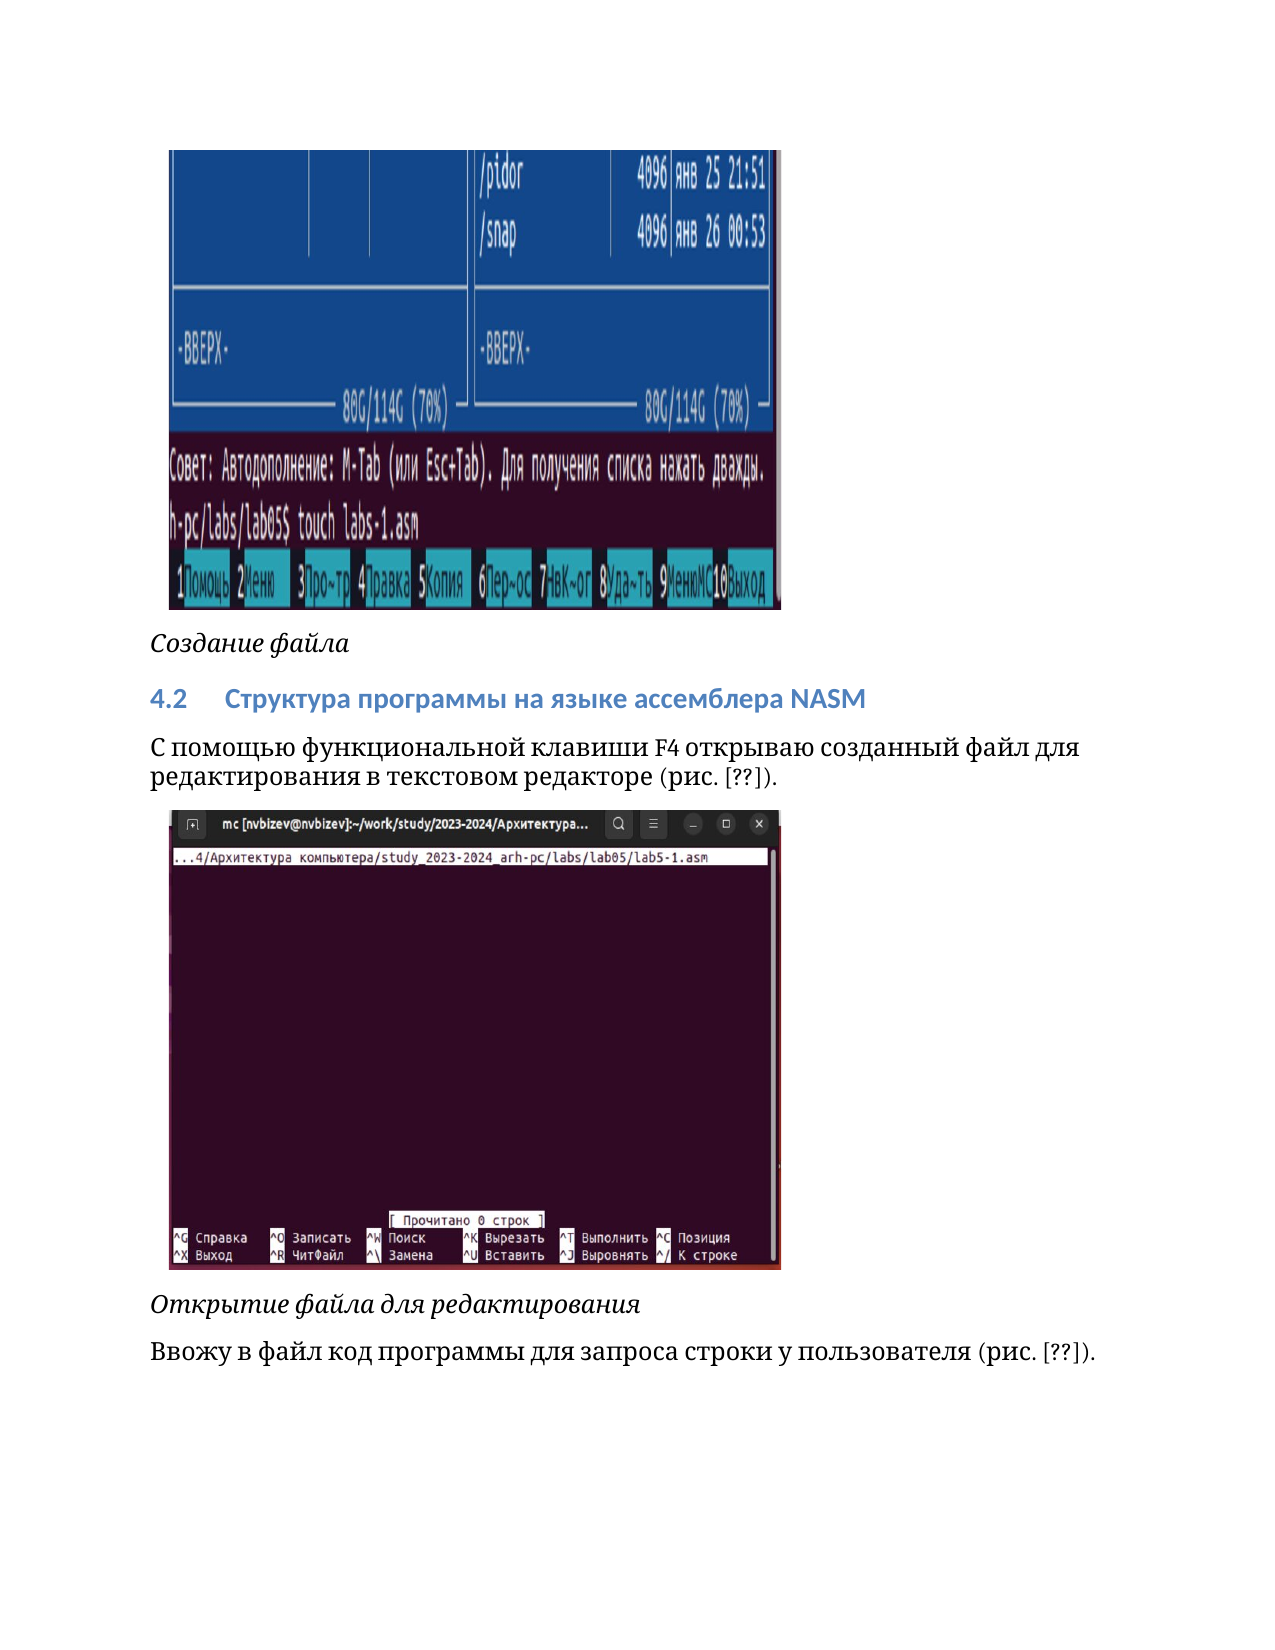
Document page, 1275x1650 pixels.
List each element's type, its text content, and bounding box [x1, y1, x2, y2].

text Открытие файла для редактирования [150, 1291, 1125, 1319]
picture [168, 810, 782, 1270]
text С помощью функциональной клавиши F4 открываю созданный файл для редактирования в текстовом редакторе (рис. [??]). [150, 734, 1125, 792]
picture [168, 150, 782, 610]
text Создание файла [150, 630, 1125, 659]
subtitle 4.2 Структура программы на языке ассемблера NASM [150, 680, 1125, 715]
text Ввожу в файл код программы для запроса строки у пользователя (рис. [??]). [150, 1338, 1125, 1367]
